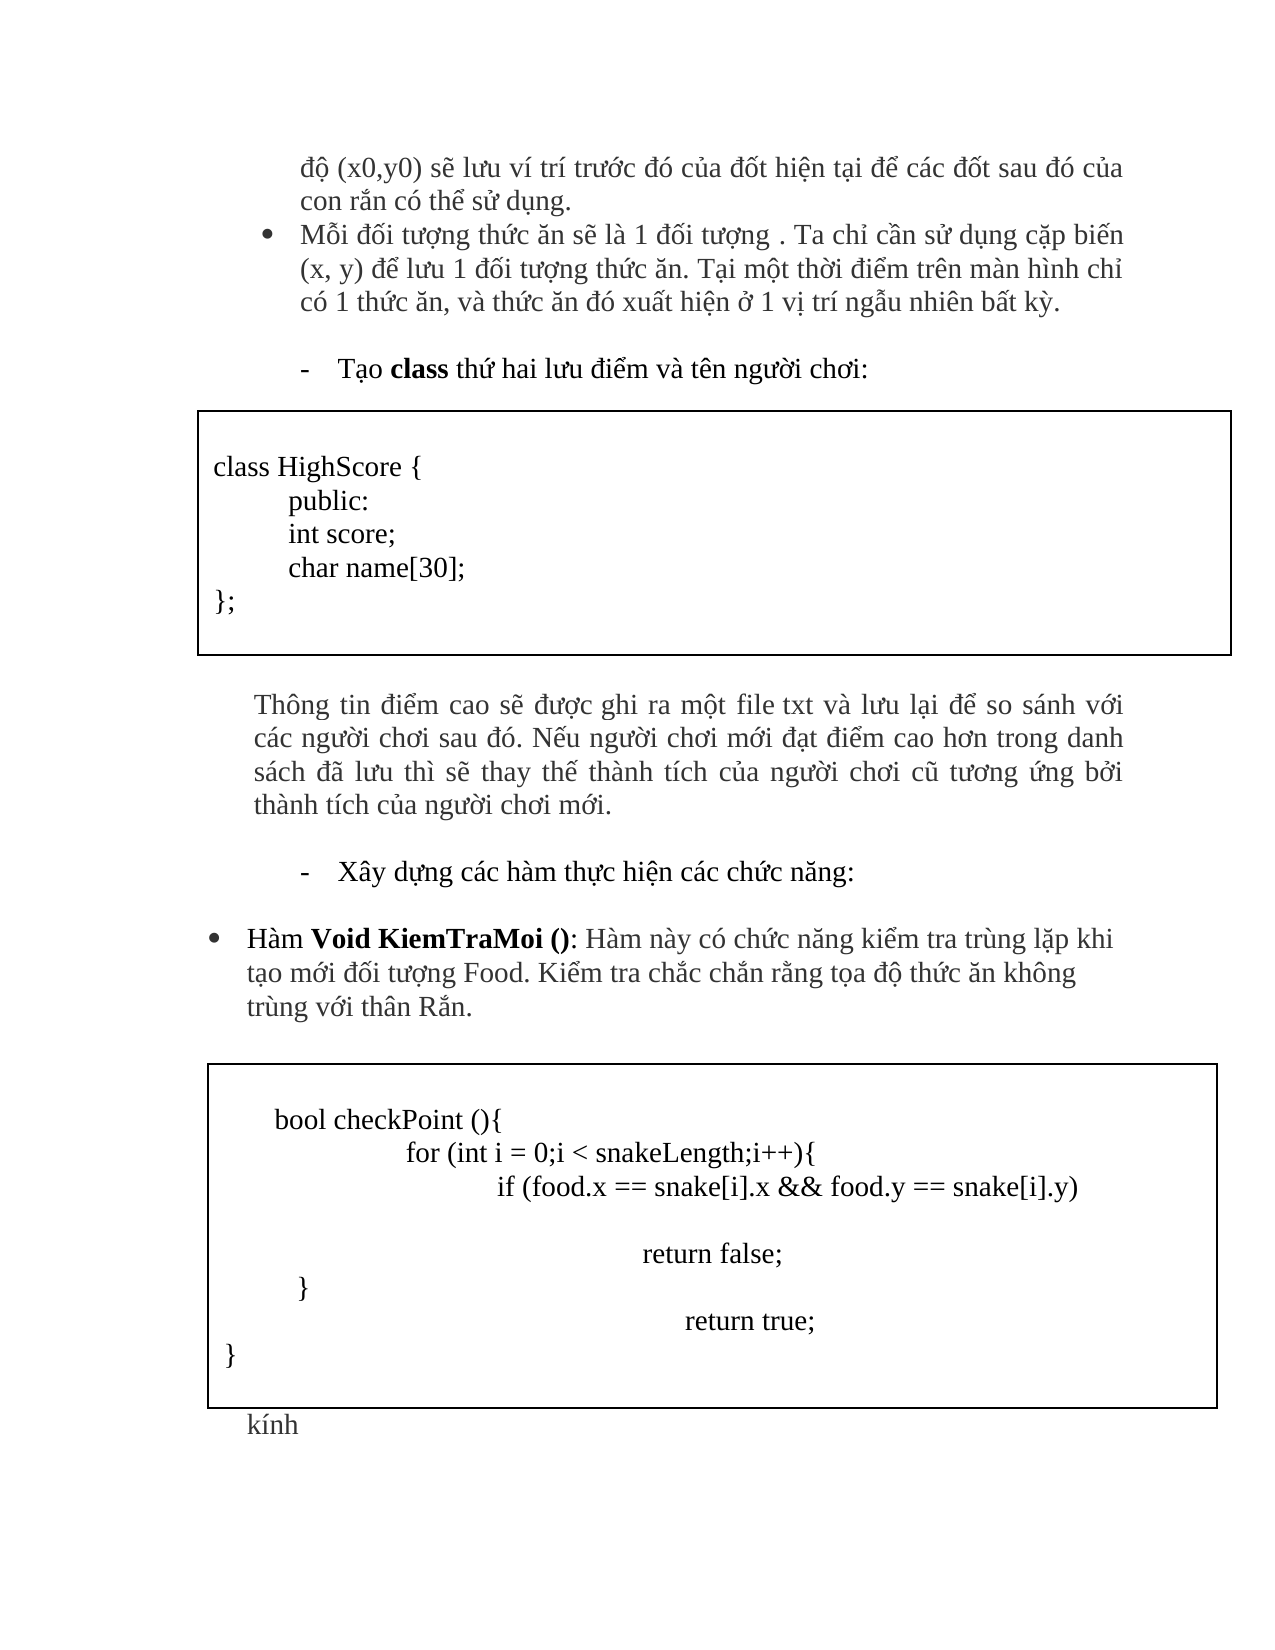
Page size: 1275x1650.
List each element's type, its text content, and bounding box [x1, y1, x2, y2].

subtitle Hàm void VeDoiTuong (int x,int y,int r): Hàm này có chức năng vẽ một đối tượng hình tròn lên màn hình đồ họa có tọa độ tâm (x,y) và có bán kính [209, 1409, 1125, 1441]
list Hàm Void KiemTraMoi (): Hàm này có chức năng kiểm tra trùng lặp khi tạo mới đối tượng Food. Kiểm tra chắc chắn rằng tọa độ thức ăn không trùng với thân Rắn. [473, 922, 1125, 1022]
list Hàm Void KiemTraMoi (): Hàm này có chức năng kiểm tra trùng lặp khi tạo mới đối tượng Food. Kiểm tra chắc chắn rằng tọa độ thức ăn không trùng với thân Rắn. [209, 922, 585, 1022]
list Tạo class thứ hai lưu điểm và tên người chơi: [300, 351, 1125, 385]
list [262, 150, 1125, 217]
list Mỗi đối tượng thức ăn sẽ là 1 đối tượng . Ta chỉ cần sử dụng cặp biến (x, y) để lưu 1 đối tượng thức ăn. Tại một thời điểm trên màn hình chỉ có 1 thức ăn, và thức ăn đó xuất hiện ở 1 vị trí ngẫu nhiên bất kỳ. [262, 217, 1125, 318]
text Thông tin điểm cao sẽ được ghi ra một file txt và lưu lại để so sánh với các người chơi sau đó. Nếu người chơi mới đạt điểm cao hơn trong danh sách đã lưu thì sẽ thay thế thành tích của người chơi cũ tương ứng bởi thành tích của người chơi mới. [253, 687, 1125, 821]
list Xây dựng các hàm thực hiện các chức năng: [300, 854, 1125, 888]
